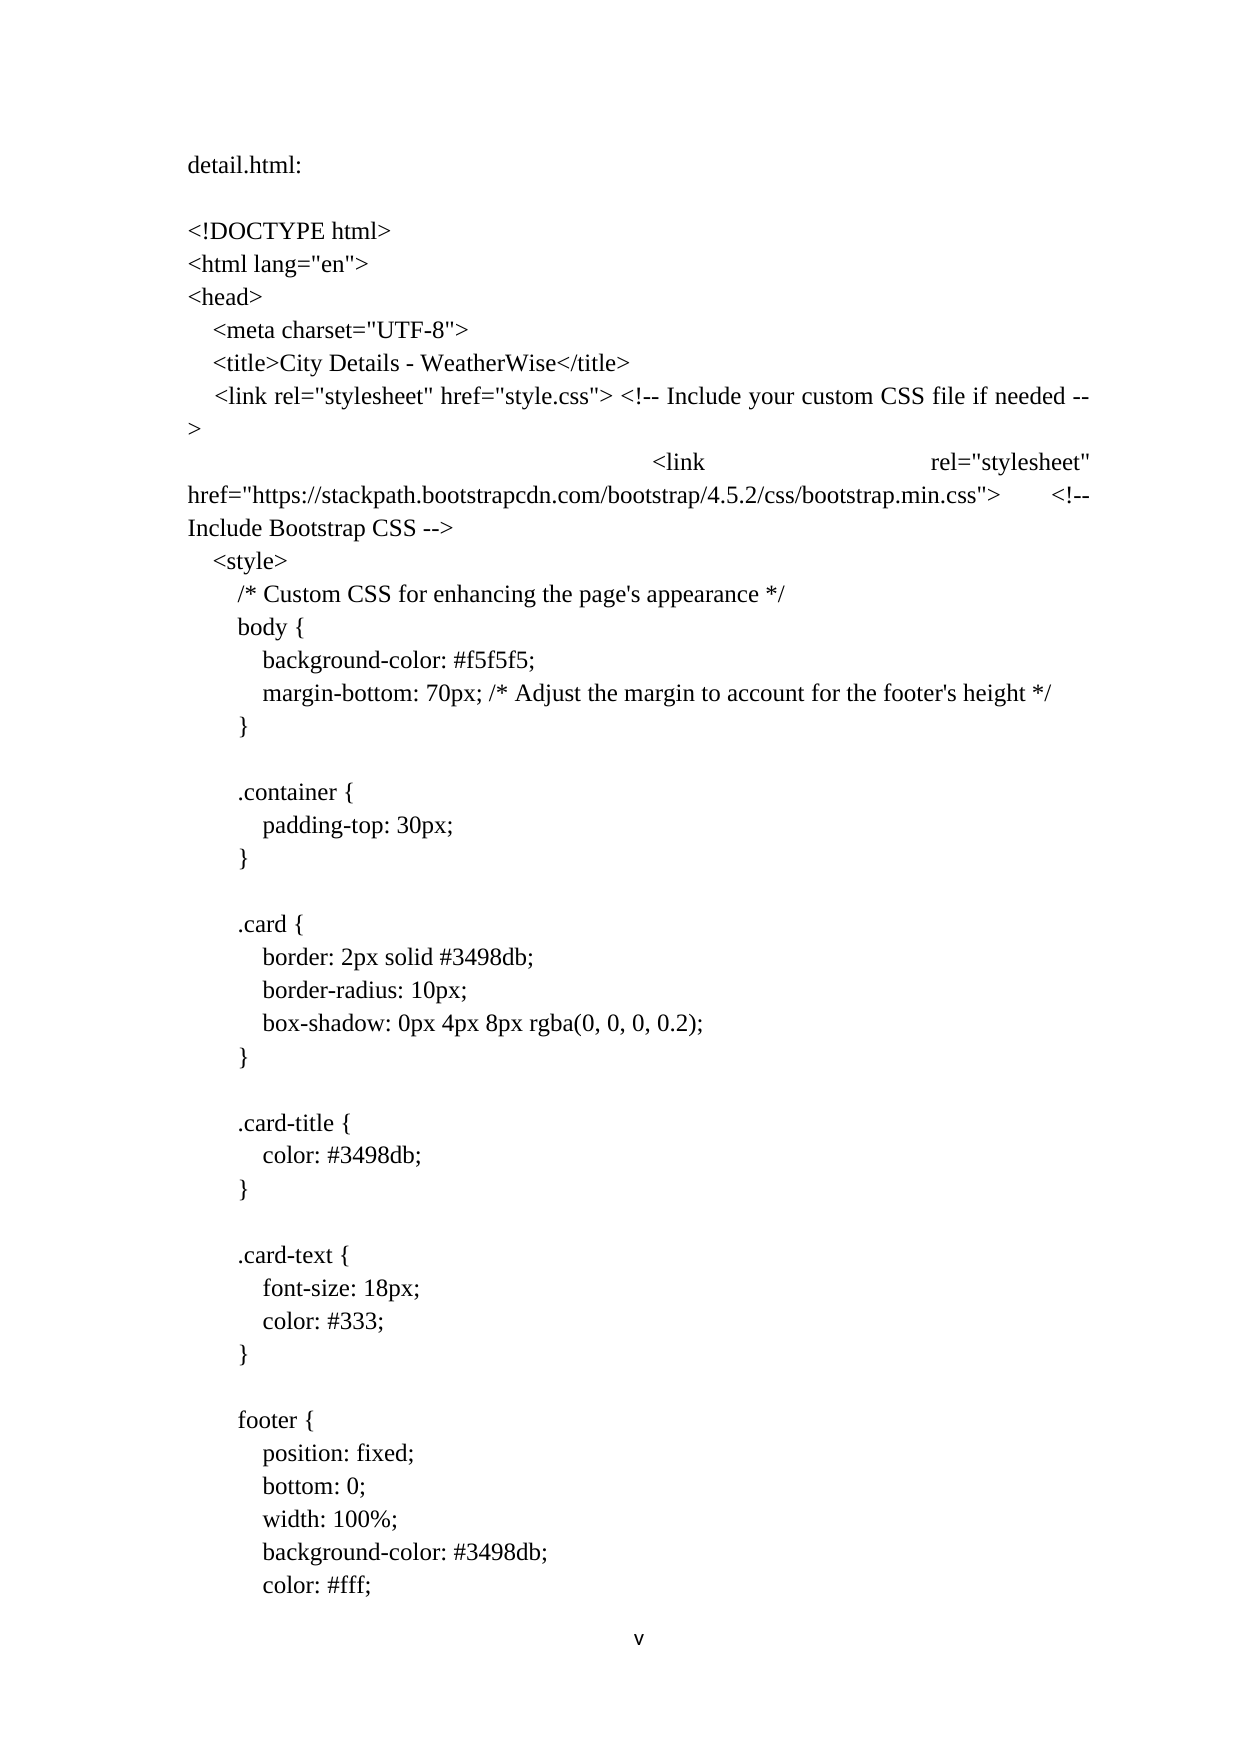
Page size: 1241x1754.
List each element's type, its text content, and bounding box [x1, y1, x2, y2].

text } [187, 711, 1090, 740]
text width: 100%; [187, 1504, 1090, 1533]
text position: fixed; [187, 1438, 1090, 1467]
text <link rel="stylesheet" href="https://stackpath.bootstrapcdn.com/bootstrap/4.5.2/css/bootstrap.min.css"> <!-- Include Bootstrap CSS --> [187, 447, 1090, 542]
text /* Custom CSS for enhancing the page's appearance */ [187, 579, 1090, 608]
text } [187, 1339, 1090, 1367]
text <style> [187, 546, 1090, 575]
text background-color: #3498db; [187, 1537, 1090, 1566]
text bottom: 0; [187, 1471, 1090, 1499]
text } [187, 843, 1090, 872]
text <title>City Details - WeatherWise</title> [187, 348, 1090, 377]
text <meta charset="UTF-8"> [187, 315, 1090, 344]
text box-shadow: 0px 4px 8px rgba(0, 0, 0, 0.2); [187, 1008, 1090, 1037]
text .card-text { [187, 1240, 1090, 1268]
text detail.html: [187, 150, 1090, 179]
text color: #333; [187, 1306, 1090, 1334]
text color: #fff; [187, 1570, 1090, 1599]
text color: #3498db; [187, 1141, 1090, 1169]
text footer { [187, 1405, 1090, 1433]
text <!DOCTYPE html> [187, 216, 1090, 245]
text background-color: #f5f5f5; [187, 645, 1090, 674]
text font-size: 18px; [187, 1273, 1090, 1301]
text <link rel="stylesheet" href="style.css"> <!-- Include your custom CSS file if needed --> [187, 381, 1090, 443]
text margin-bottom: 70px; /* Adjust the margin to account for the footer's height */ [187, 678, 1090, 707]
text <html lang="en"> [187, 249, 1090, 278]
text border-radius: 10px; [187, 976, 1090, 1004]
text .card { [187, 909, 1090, 938]
text border: 2px solid #3498db; [187, 942, 1090, 971]
text body { [187, 612, 1090, 641]
text } [187, 1174, 1090, 1202]
text padding-top: 30px; [187, 810, 1090, 839]
text .card-title { [187, 1108, 1090, 1136]
text .container { [187, 777, 1090, 806]
text <head> [187, 282, 1090, 311]
text } [187, 1042, 1090, 1070]
